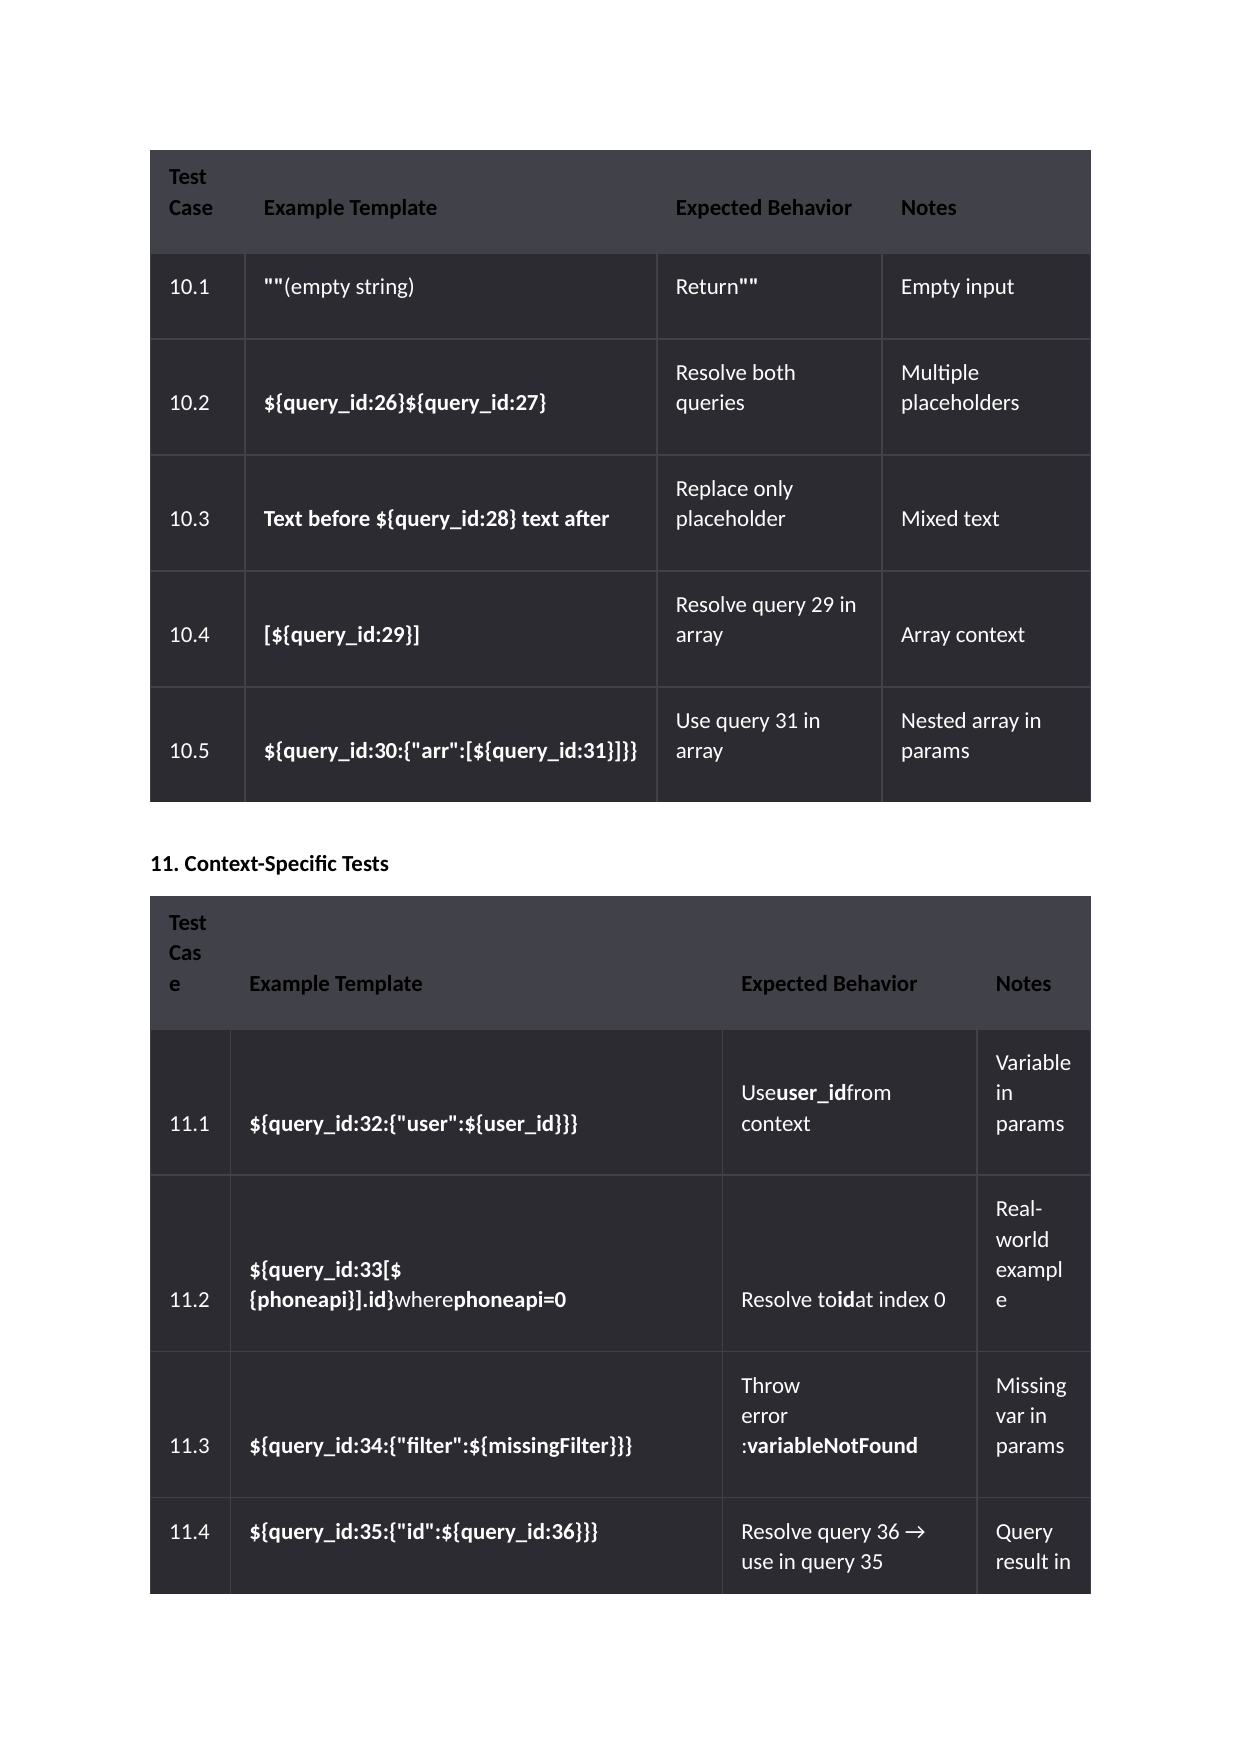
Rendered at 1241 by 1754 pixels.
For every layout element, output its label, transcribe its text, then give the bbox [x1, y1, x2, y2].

table_cell Resolve query 36 → use in query 35 [723, 1498, 976, 1594]
table_cell Query result in params [978, 1498, 1090, 1594]
table_cell Replace only placeholder [658, 456, 881, 570]
table_cell Multiple placeholders [883, 340, 1090, 454]
table_cell Variable in params [978, 1030, 1090, 1174]
table_cell Throw error:variableNotFound [723, 1352, 976, 1497]
table_cell Empty input [883, 254, 1090, 338]
table_cell Real-world example [978, 1176, 1090, 1351]
table_cell Resolve both queries [658, 340, 881, 454]
table_cell 10.5 [151, 688, 244, 802]
table_cell ""(empty string) [246, 254, 656, 338]
table_cell [${query_id:29}] [246, 572, 656, 686]
table_cell ${query_id:32:{"user":${user_id}}} [231, 1030, 722, 1174]
table_cell Resolve toidat index 0 [723, 1176, 976, 1351]
table_cell ${query_id:34:{"filter":${missingFilter}}} [231, 1352, 722, 1497]
table_cell 10.3 [151, 456, 244, 570]
table_cell Nested array in params [883, 688, 1090, 802]
table_header Example Template [246, 150, 656, 252]
table_cell Text before ${query_id:28} text after [246, 456, 656, 570]
table_header Expected Behavior [723, 896, 976, 1028]
table_cell ${query_id:33[${phoneapi}].id}wherephoneapi=0 [231, 1176, 722, 1351]
table_header Notes [978, 896, 1090, 1028]
table_header Example Template [231, 896, 722, 1028]
table_cell Mixed text [883, 456, 1090, 570]
table_cell ${query_id:30:{"arr":[${query_id:31}]}} [246, 688, 656, 802]
table_cell 11.3 [151, 1352, 230, 1497]
text 11. Context-Specific Tests [150, 849, 1090, 877]
table_cell 11.1 [151, 1030, 230, 1174]
table_cell ${query_id:35:{"id":${query_id:36}}} [231, 1498, 722, 1594]
table_cell 10.4 [151, 572, 244, 686]
table_cell Resolve query 29 in array [658, 572, 881, 686]
table_cell Useuser_idfrom context [723, 1030, 976, 1174]
table_cell Missing var in params [978, 1352, 1090, 1497]
table_cell 11.2 [151, 1176, 230, 1351]
table_header Notes [883, 150, 1090, 252]
table_header Test Case [151, 150, 244, 252]
table_header Expected Behavior [658, 150, 881, 252]
table_cell 10.1 [151, 254, 244, 338]
table_cell 11.4 [151, 1498, 230, 1594]
table_cell Return"" [658, 254, 881, 338]
table_cell Use query 31 in array [658, 688, 881, 802]
table_header Test Case [151, 896, 230, 1028]
table_cell Array context [883, 572, 1090, 686]
table_cell ${query_id:26}${query_id:27} [246, 340, 656, 454]
table_cell 10.2 [151, 340, 244, 454]
